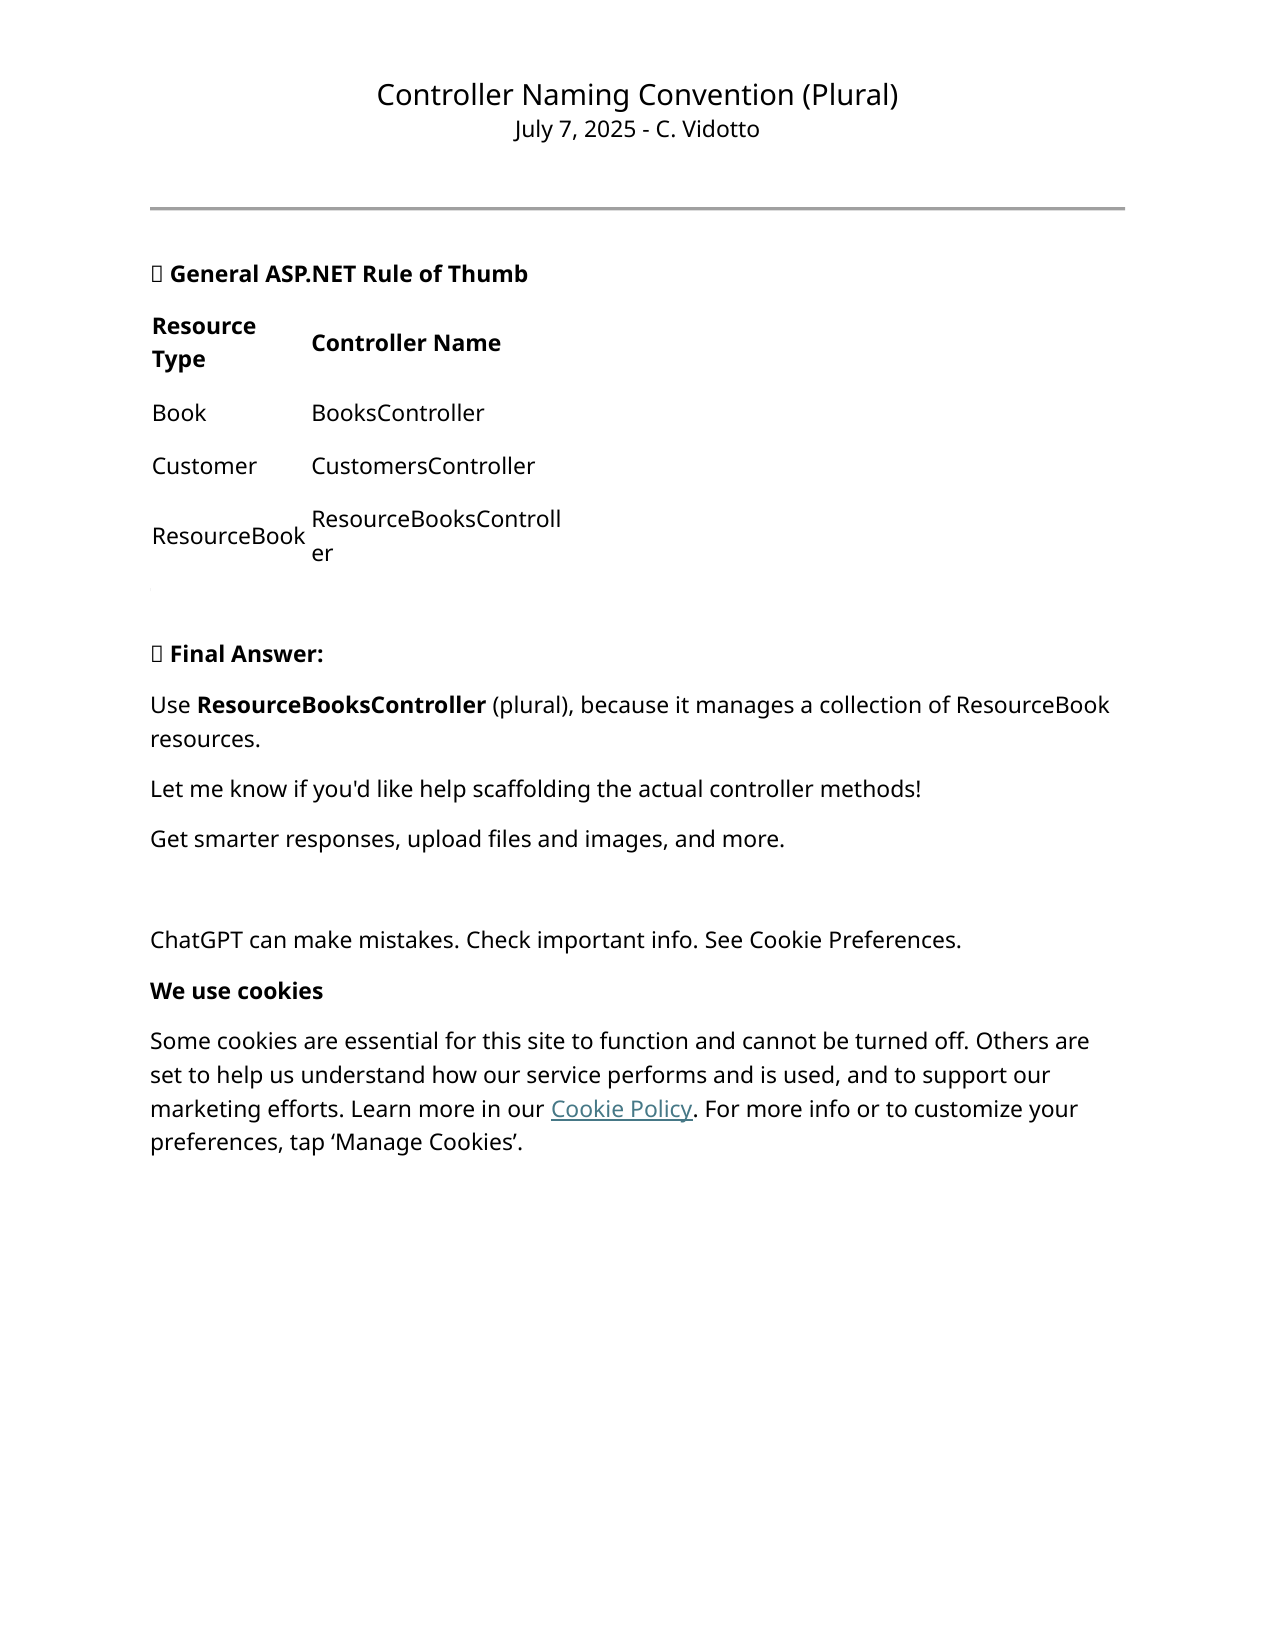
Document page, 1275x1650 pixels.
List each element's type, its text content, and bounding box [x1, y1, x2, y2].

table_header Controller Name [309, 308, 572, 395]
table_cell ResourceBook [150, 501, 309, 588]
text Let me know if you'd like help scaffolding the actual controller methods! [150, 773, 1125, 804]
text 🧠 General ASP.NET Rule of Thumb [150, 258, 1125, 289]
table_cell Book [150, 395, 309, 448]
table_cell Customer [150, 448, 309, 501]
text Some cookies are essential for this site to function and cannot be turned off. Others are set to help us understand how our service performs and is used, and to support our marketing efforts. Learn more in our Cookie Policy. For more info or to customize your preferences, tap ‘Manage Cookies’. [150, 1025, 1125, 1158]
text Get smarter responses, upload files and images, and more. [150, 823, 1125, 855]
table_header Resource Type [150, 308, 309, 395]
table_cell ResourceBooksController [309, 501, 572, 588]
text ChatGPT can make mistakes. Check important info. See Cookie Preferences. [150, 924, 1125, 956]
text We use cookies [150, 975, 1125, 1006]
table_cell BooksController [309, 395, 572, 448]
text ✅ Final Answer: [150, 638, 1125, 670]
table_cell CustomersController [309, 448, 572, 501]
text Use ResourceBooksController (plural), because it manages a collection of ResourceBook resources. [150, 689, 1125, 754]
